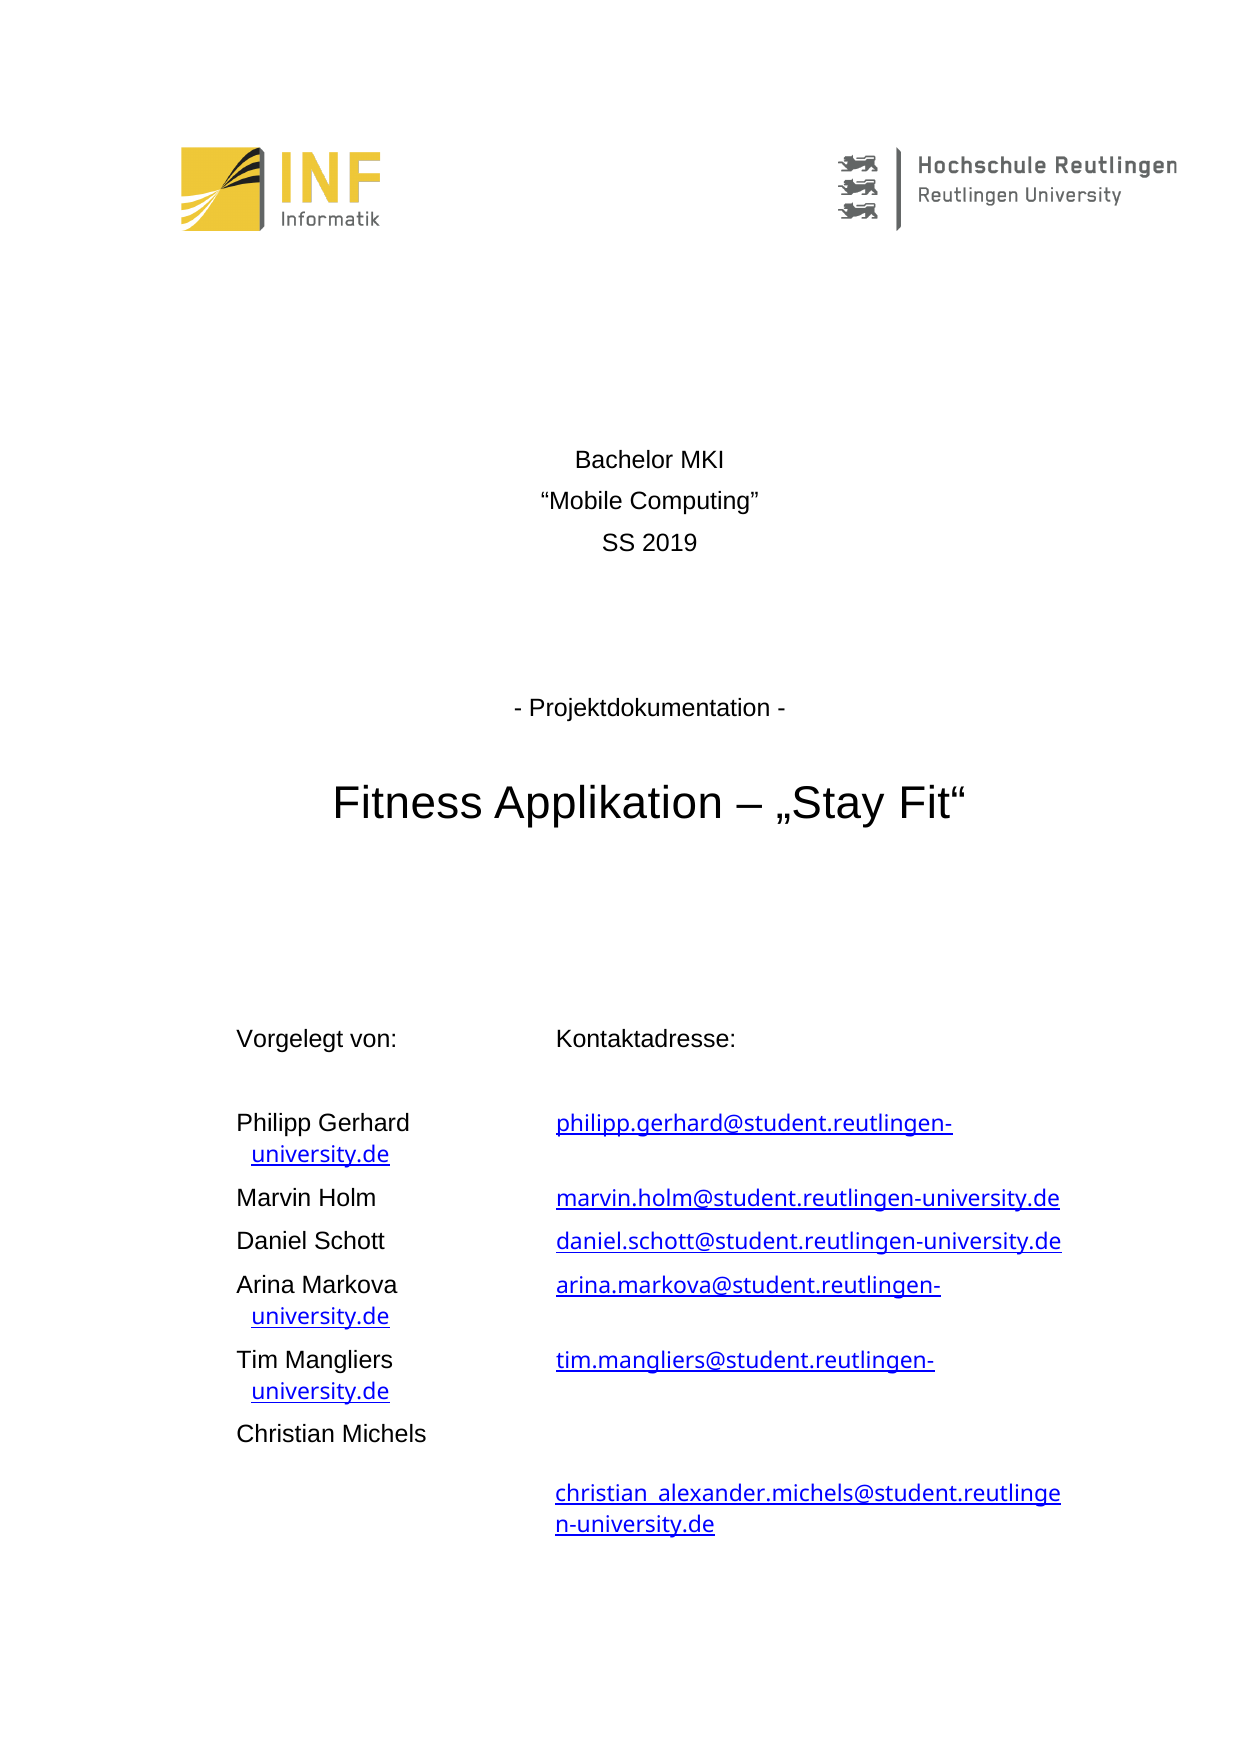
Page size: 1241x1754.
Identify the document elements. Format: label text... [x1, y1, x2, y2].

text Vorgelegt von: Kontaktadresse: [236, 1024, 1063, 1053]
text Arina Markova arina.markova@student.reutlingen-university.de [236, 1269, 1063, 1332]
text - Projektdokumentation - [236, 693, 1063, 721]
text “Mobile Computing” [236, 486, 1063, 515]
text Bachelor MKI [236, 445, 1063, 474]
text Philipp Gerhard philipp.gerhard@student.reutlingen-university.de [236, 1107, 1063, 1169]
text SS 2019 [236, 528, 1063, 556]
text Daniel Schott daniel.schott@student.reutlingen-university.de [236, 1225, 1063, 1257]
picture [838, 147, 1177, 231]
picture [181, 147, 381, 231]
title Fitness Applikation – „Stay Fit“ [236, 775, 1063, 828]
text Marvin Holm marvin.holm@student.reutlingen-university.de [236, 1182, 1063, 1213]
text Tim Mangliers tim.mangliers@student.reutlingen-university.de [236, 1344, 1063, 1407]
text Christian Michels christian_alexander.michels@student.reutlingen-university.de [236, 1419, 1063, 1539]
